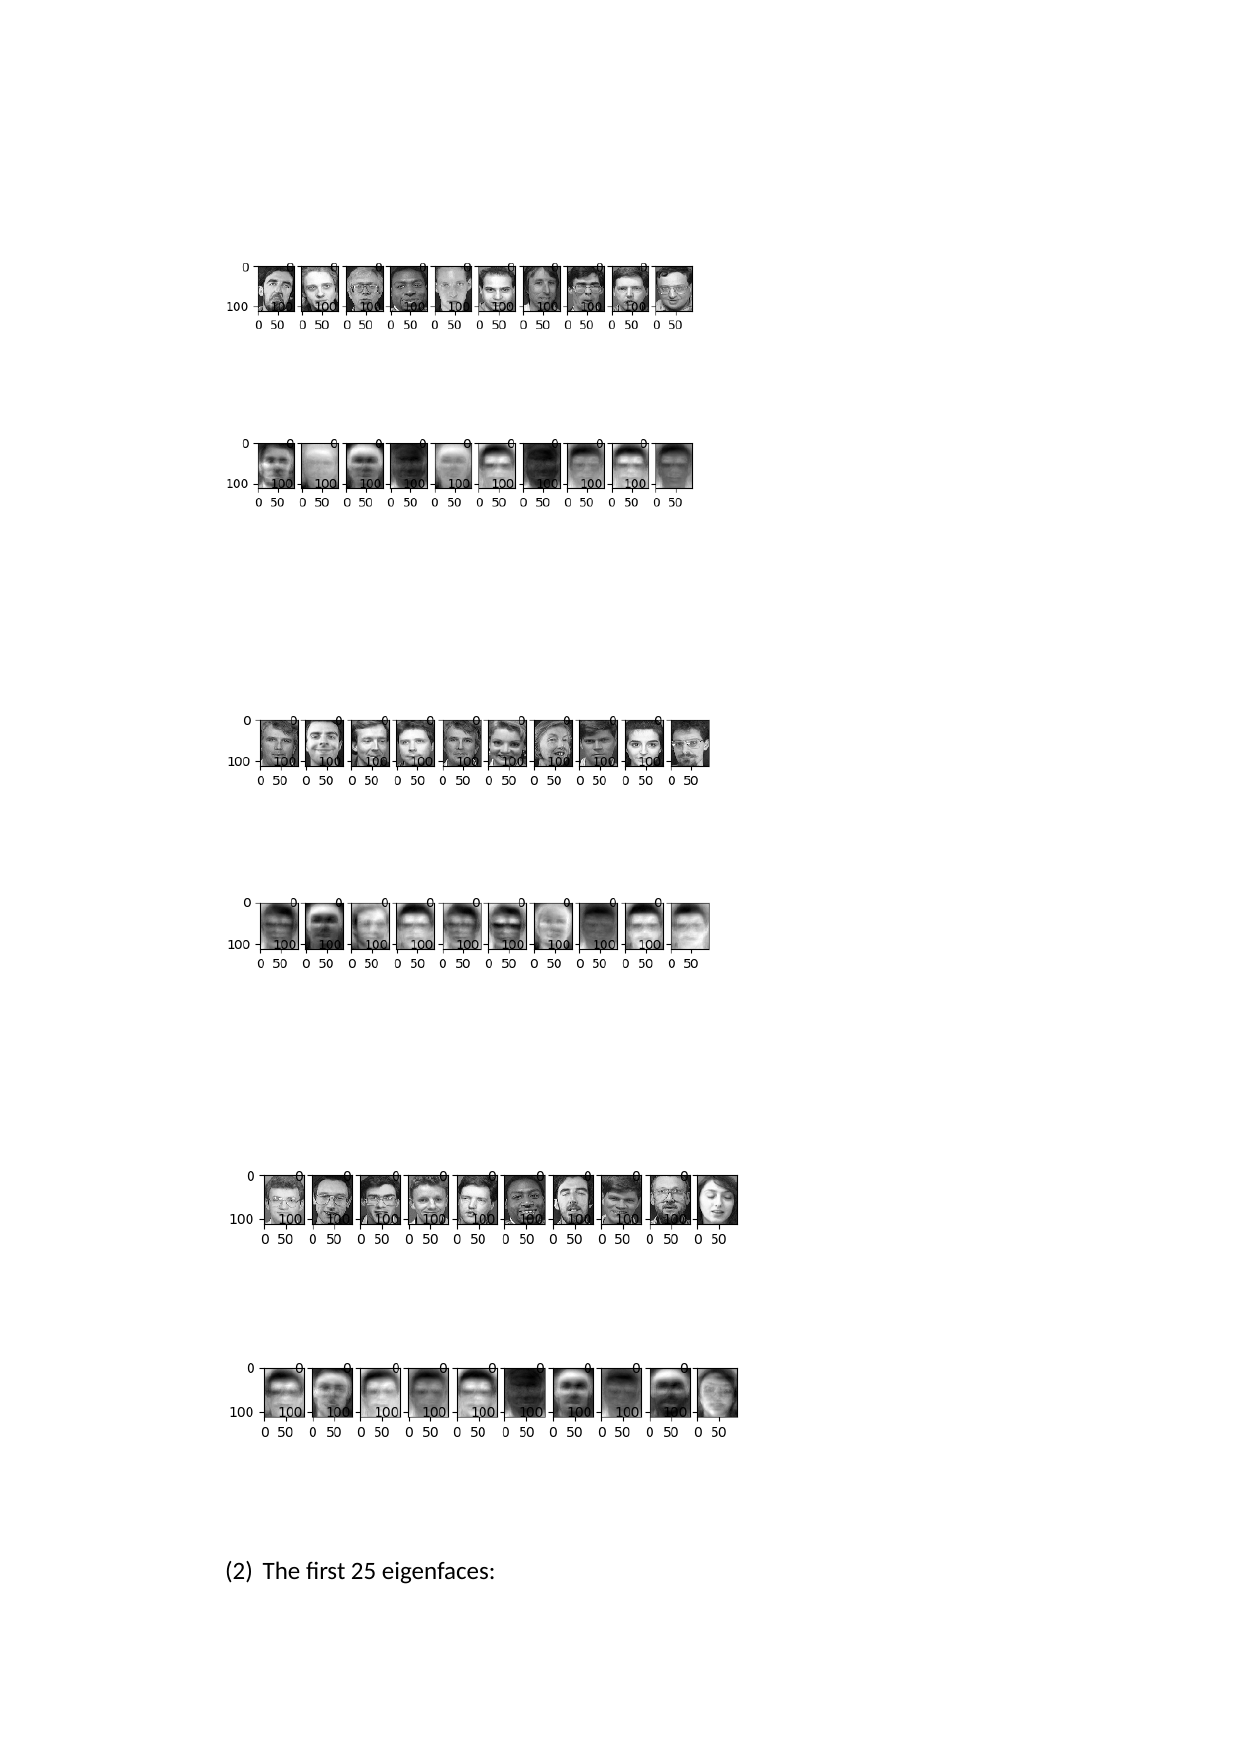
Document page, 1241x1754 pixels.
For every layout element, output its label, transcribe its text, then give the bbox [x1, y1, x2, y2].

list The first 25 eigenfaces: [225, 1552, 1053, 1589]
picture [187, 1064, 798, 1522]
picture [187, 164, 748, 585]
picture [187, 614, 766, 1049]
